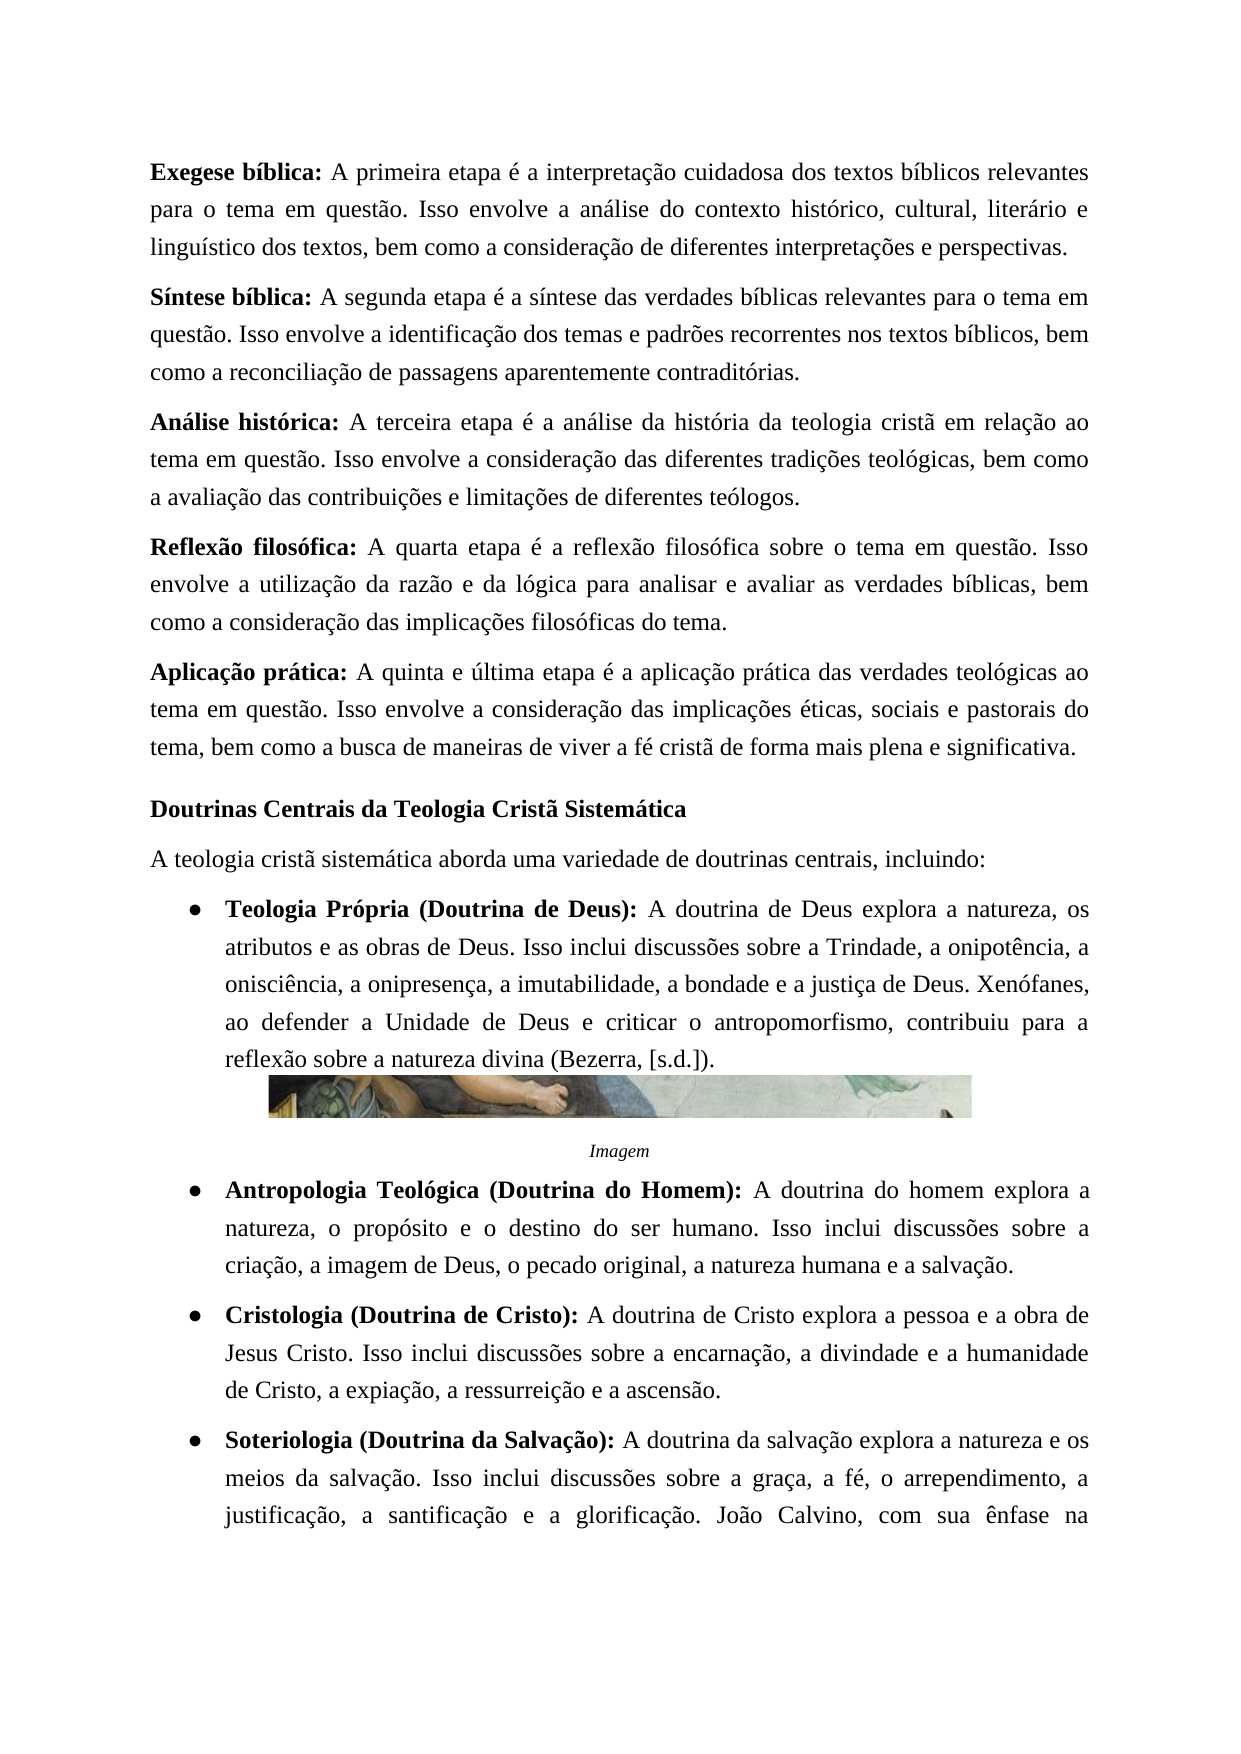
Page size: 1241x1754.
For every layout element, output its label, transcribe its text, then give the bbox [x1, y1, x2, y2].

subtitle Doutrinas Centrais da Teologia Cristã Sistemática [150, 787, 1090, 825]
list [187, 1419, 1090, 1531]
list Cristologia (Doutrina de Cristo): A doutrina de Cristo explora a pessoa e a obra de Jesus Cristo. Isso inclui discussões sobre a encarnação, a divindade e a humanidade de Cristo, a expiação, a ressurreição e a ascensão. [187, 1294, 1090, 1406]
text Análise histórica: A terceira etapa é a análise da história da teologia cristã em relação ao tema em questão. Isso envolve a consideração das diferentes tradições teológicas, bem como a avaliação das contribuições e limitações de diferentes teólogos. [150, 400, 1090, 512]
text Aplicação prática: A quinta e última etapa é a aplicação prática das verdades teológicas ao tema em questão. Isso envolve a consideração das implicações éticas, sociais e pastorais do tema, bem como a busca de maneiras de viver a fé cristã de forma mais plena e significativa. [150, 650, 1090, 762]
text Síntese bíblica: A segunda etapa é a síntese das verdades bíblicas relevantes para o tema em questão. Isso envolve a identificação dos temas e padrões recorrentes nos textos bíblicos, bem como a reconciliação de passagens aparentemente contraditórias. [150, 275, 1090, 387]
list Teologia Própria (Doutrina de Deus): A doutrina de Deus explora a natureza, os atributos e as obras de Deus. Isso inclui discussões sobre a Trindade, a onipotência, a onisciência, a onipresença, a imutabilidade, a bondade e a justiça de Deus. Xenófanes, ao defender a Unidade de Deus e criticar o antropomorfismo, contribuiu para a reflexão sobre a natureza divina (Bezerra, [s.d.]). [187, 887, 1090, 1075]
picture [268, 1075, 972, 1118]
text Imagem [150, 1137, 1090, 1162]
list Antropologia Teológica (Doutrina do Homem): A doutrina do homem explora a natureza, o propósito e o destino do ser humano. Isso inclui discussões sobre a criação, a imagem de Deus, o pecado original, a natureza humana e a salvação. [187, 1169, 1090, 1281]
text Reflexão filosófica: A quarta etapa é a reflexão filosófica sobre o tema em questão. Isso envolve a utilização da razão e da lógica para analisar e avaliar as verdades bíblicas, bem como a consideração das implicações filosóficas do tema. [150, 525, 1090, 637]
text Exegese bíblica: A primeira etapa é a interpretação cuidadosa dos textos bíblicos relevantes para o tema em questão. Isso envolve a análise do contexto histórico, cultural, literário e linguístico dos textos, bem como a consideração de diferentes interpretações e perspectivas. [150, 150, 1090, 262]
text A teologia cristã sistemática aborda uma variedade de doutrinas centrais, incluindo: [150, 837, 1090, 875]
